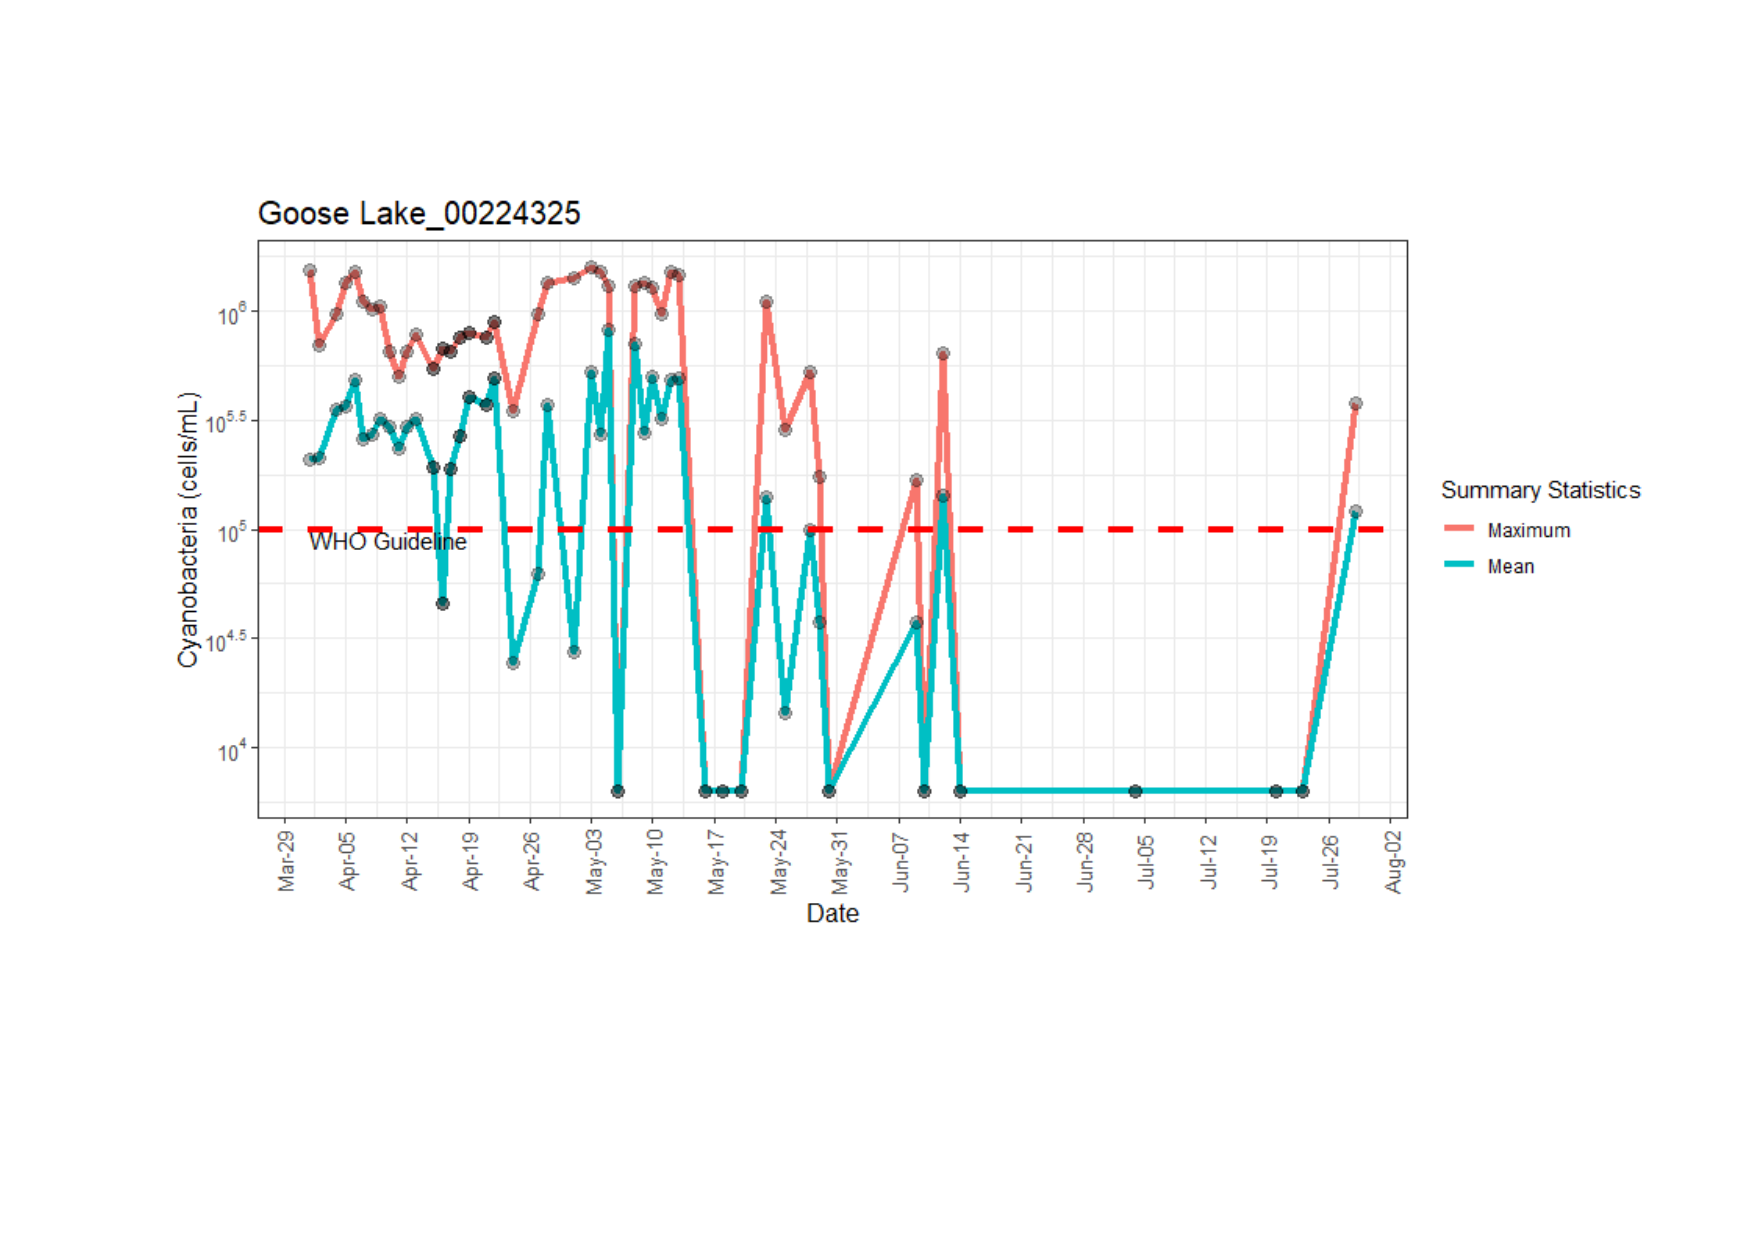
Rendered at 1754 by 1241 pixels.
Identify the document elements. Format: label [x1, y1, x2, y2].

picture [164, 187, 1665, 938]
